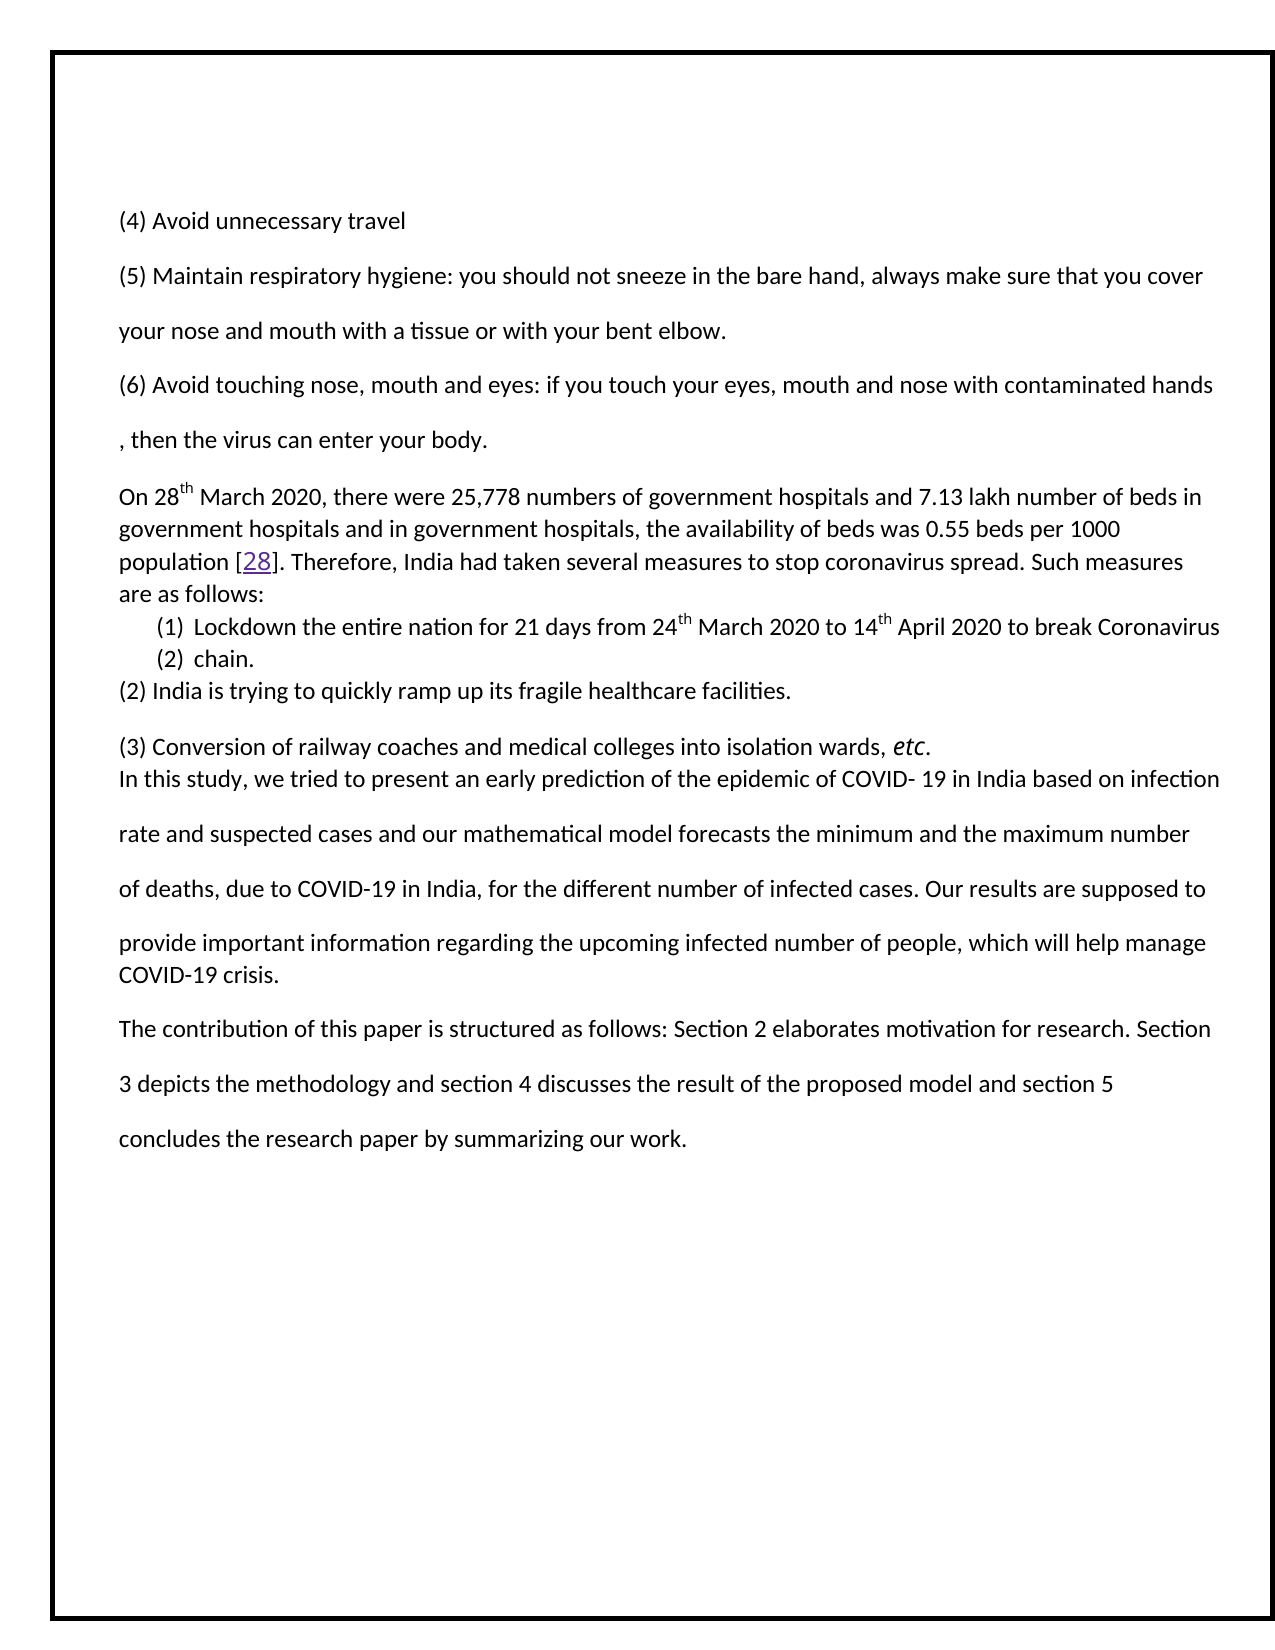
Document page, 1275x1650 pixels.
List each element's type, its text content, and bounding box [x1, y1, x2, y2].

text of deaths, due to COVID-19 in India, for the different number of infected cases. Our results are supposed to [119, 872, 1270, 903]
text (6) Avoid touching nose, mouth and eyes: if you touch your eyes, mouth and nose with contaminated hands [119, 369, 1270, 400]
list chain. [156, 643, 1270, 674]
text , then the virus can enter your body. [119, 423, 1270, 455]
text (2) India is trying to quickly ramp up its fragile healthcare facilities. [119, 674, 1270, 705]
text On 28th March 2020, there were 25,778 numbers of government hospitals and 7.13 lakh number of beds in government hospitals and in government hospitals, the availability of beds was 0.55 beds per 1000 [119, 478, 1270, 543]
text your nose and mouth with a tissue or with your bent elbow. [119, 314, 1270, 345]
text (3) Conversion of railway coaches and medical colleges into isolation wards, etc. [119, 729, 1270, 763]
text population [28]. Therefore, India had taken several measures to stop coronavirus spread. Such measures [119, 543, 1270, 577]
text provide important information regarding the upcoming infected number of people, which will help manage COVID-19 crisis. [119, 927, 1270, 989]
text In this study, we tried to present an early prediction of the epidemic of COVID- 19 in India based on infection [119, 763, 1270, 794]
text The contribution of this paper is structured as follows: Section 2 elaborates motivation for research. Section [119, 1013, 1270, 1044]
list Lockdown the entire nation for 21 days from 24th March 2020 to 14th April 2020 to break Coronavirus [156, 609, 1270, 643]
text (5) Maintain respiratory hygiene: you should not sneeze in the bare hand, always make sure that you cover [119, 259, 1270, 291]
text 3 depicts the methodology and section 4 discusses the result of the proposed model and section 5 [119, 1067, 1270, 1099]
text are as follows: [119, 577, 1270, 609]
text rate and suspected cases and our mathematical model forecasts the minimum and the maximum number [119, 817, 1270, 849]
text concludes the research paper by summarizing our work. [119, 1122, 1270, 1153]
text (4) Avoid unnecessary travel [119, 205, 1270, 236]
